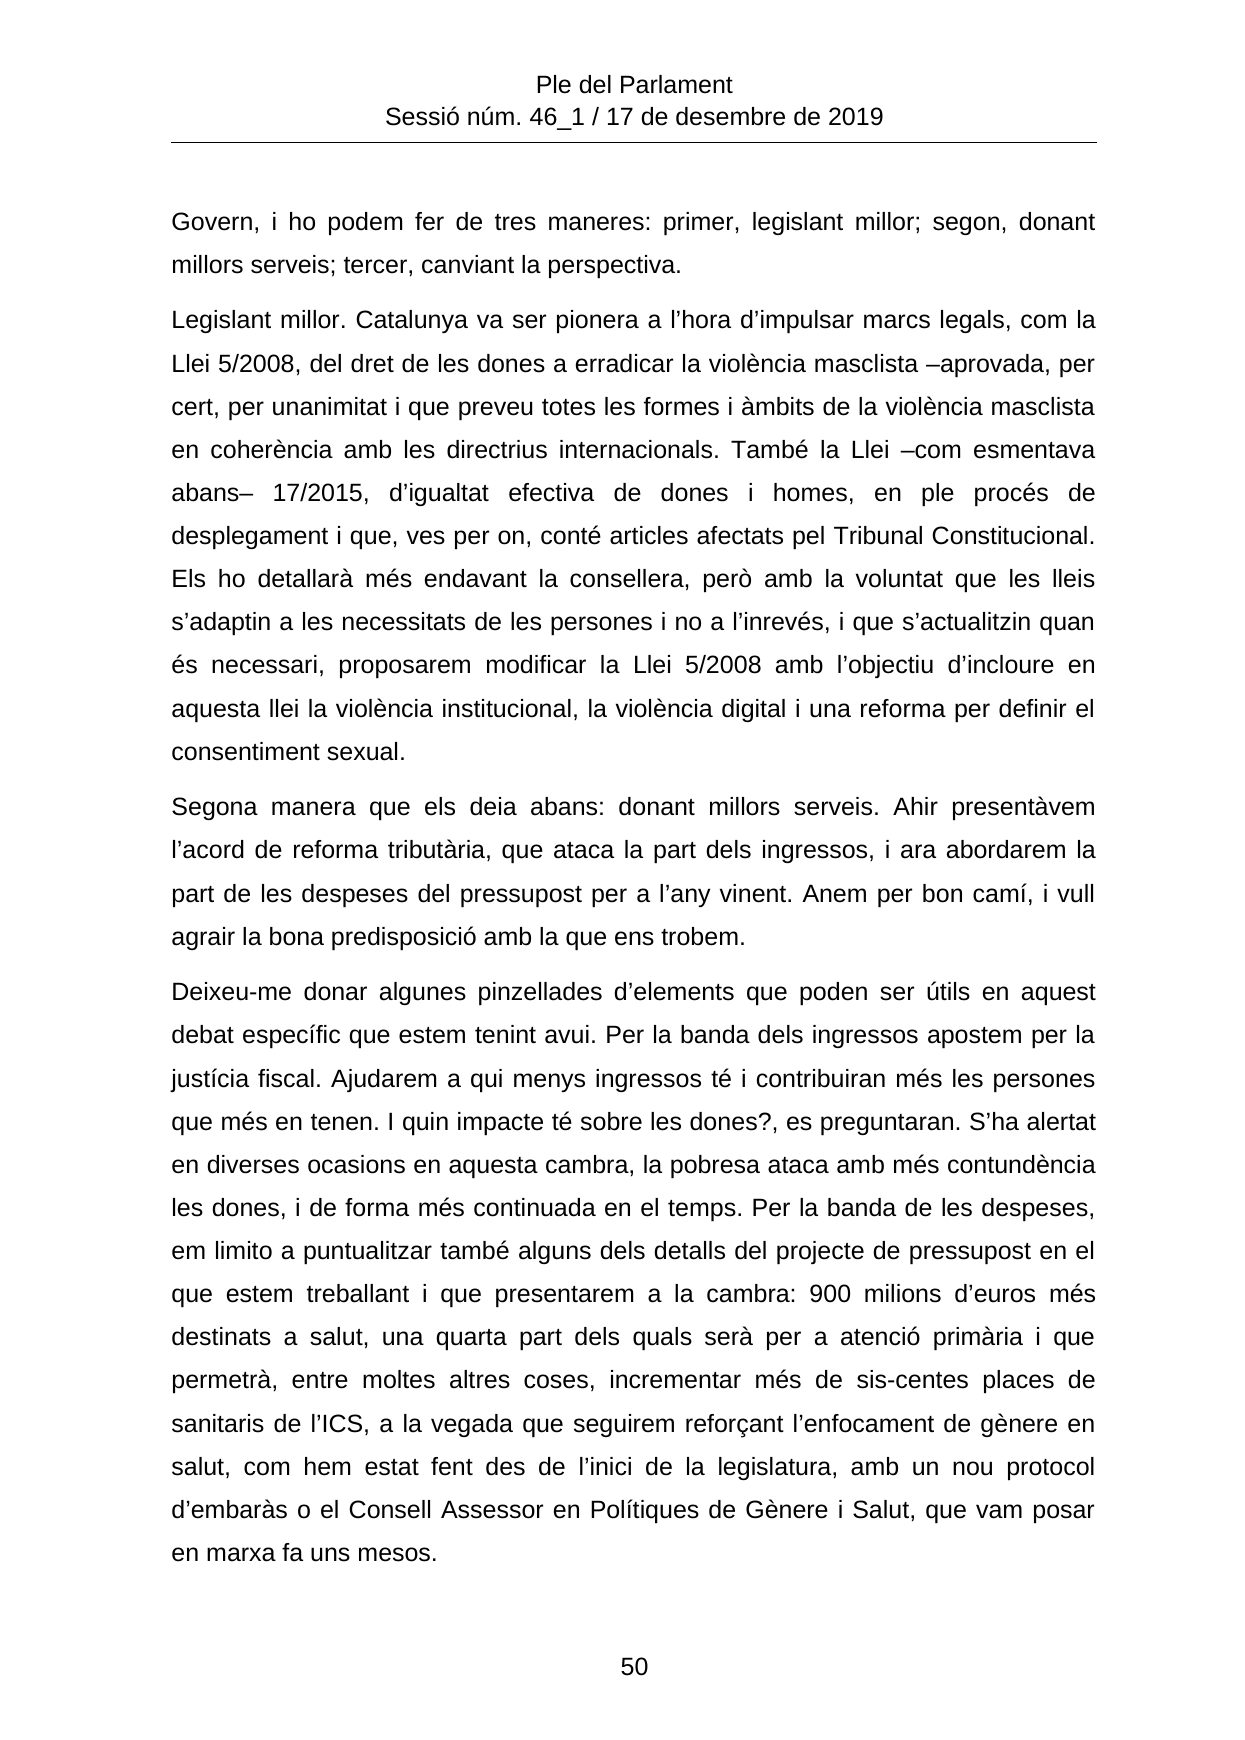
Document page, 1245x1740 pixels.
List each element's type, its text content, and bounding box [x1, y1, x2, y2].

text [171, 207, 1097, 279]
text Segona manera que els deia abans: donant millors serveis. Ahir presentàvem l’acord de reforma tributària, que ataca la part dels ingressos, i ara abordarem la part de les despeses del pressupost per a l’any vinent. Anem per bon camí, i vull agrair la bona predisposició amb la que ens trobem. [171, 792, 1097, 951]
text Legislant millor. Catalunya va ser pionera a l’hora d’impulsar marcs legals, com la Llei 5/2008, del dret de les dones a erradicar la violència masclista –aprovada, per cert, per unanimitat i que preveu totes les formes i àmbits de la violència masclista en coherència amb les directrius internacionals. També la Llei –com esmentava abans– 17/2015, d’igualtat efectiva de dones i homes, en ple procés de desplegament i que, ves per on, conté articles afectats pel Tribunal Constitucional. Els ho detallarà més endavant la consellera, però amb la voluntat que les lleis s’adaptin a les necessitats de les persones i no a l’inrevés, i que s’actualitzin quan és necessari, proposarem modificar la Llei 5/2008 amb l’objectiu d’incloure en aquesta llei la violència institucional, la violència digital i una reforma per definir el consentiment sexual. [171, 306, 1097, 766]
text Deixeu-me donar algunes pinzellades d’elements que poden ser útils en aquest debat específic que estem tenint avui. Per la banda dels ingressos apostem per la justícia fiscal. Ajudarem a qui menys ingressos té i contribuiran més les persones que més en tenen. I quin impacte té sobre les dones?, es preguntaran. S’ha alertat en diverses ocasions en aquesta cambra, la pobresa ataca amb més contundència les dones, i de forma més continuada en el temps. Per la banda de les despeses, em limito a puntualitzar també alguns dels detalls del projecte de pressupost en el que estem treballant i que presentarem a la cambra: 900 milions d’euros més destinats a salut, una quarta part dels quals serà per a atenció primària i que permetrà, entre moltes altres coses, incrementar més de sis-centes places de sanitaris de l’ICS, a la vegada que seguirem reforçant l’enfocament de gènere en salut, com hem estat fent des de l’inici de la legislatura, amb un nou protocol d’embaràs o el Consell Assessor en Polítiques de Gènere i Salut, que vam posar en marxa fa uns mesos. [171, 977, 1097, 1567]
